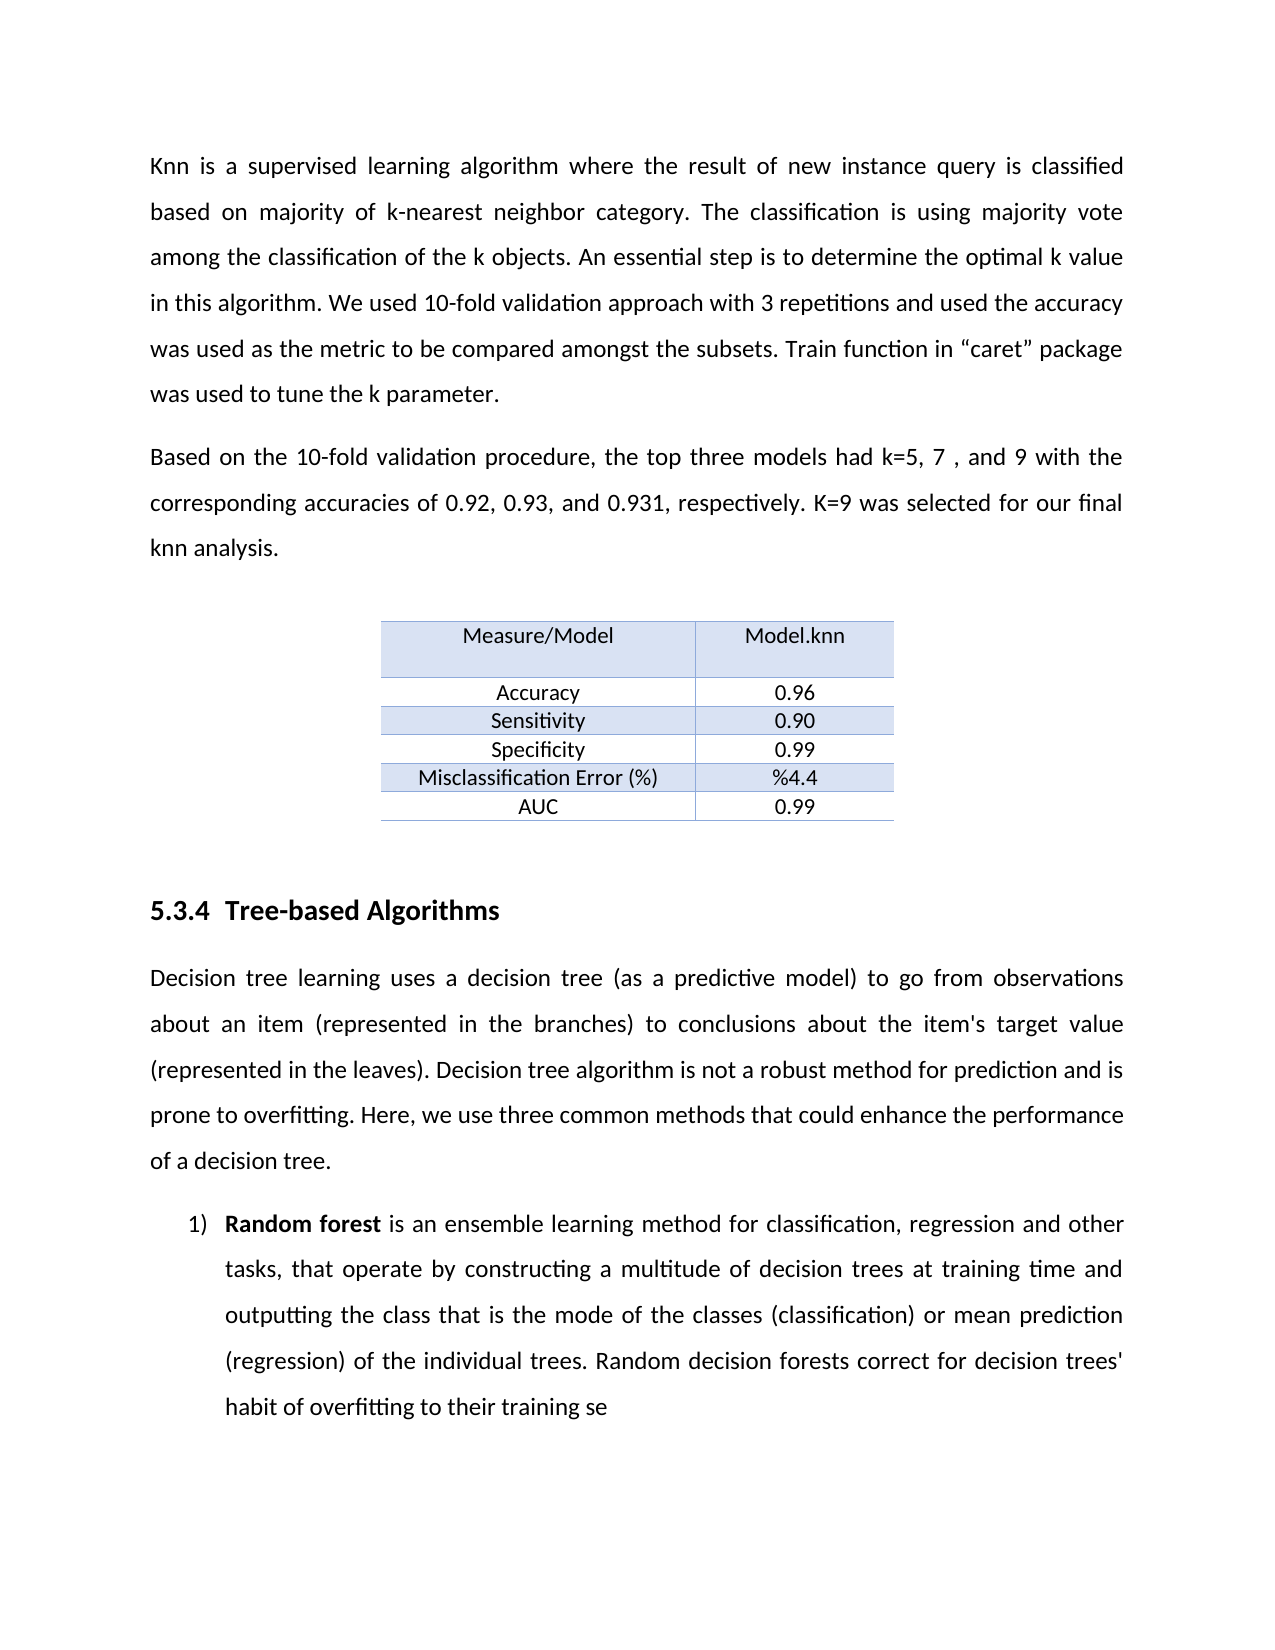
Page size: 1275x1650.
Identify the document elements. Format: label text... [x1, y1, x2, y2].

table_header Measure/Model [381, 622, 695, 677]
table_cell Sensitivity [381, 707, 695, 734]
table_cell Accuracy [381, 678, 695, 706]
text Decision tree learning uses a decision tree (as a predictive model) to go from observations about an item (represented in the branches) to conclusions about the item's target value (represented in the leaves). Decision tree algorithm is not a robust method for prediction and is prone to overfitting. Here, we use three common methods that could enhance the performance of a decision tree. [150, 962, 1125, 1176]
list Random forest is an ensemble learning method for classification, regression and other tasks, that operate by constructing a multitude of decision trees at training time and outputting the class that is the mode of the classes (classification) or mean prediction (regression) of the individual trees. Random decision forests correct for decision trees' habit of overfitting to their training se [187, 1208, 1125, 1421]
text Based on the 10-fold validation procedure, the top three models had k=5, 7 , and 9 with the corresponding accuracies of 0.92, 0.93, and 0.931, respectively. K=9 was selected for our final knn analysis. [150, 441, 1125, 563]
table_cell AUC [381, 792, 695, 820]
table_cell 0.99 [696, 792, 894, 820]
table_cell Specificity [381, 735, 695, 763]
table_cell %4.4 [696, 764, 894, 791]
table_cell Misclassification Error (%) [381, 764, 695, 791]
table_cell 0.99 [696, 735, 894, 763]
text Knn is a supervised learning algorithm where the result of new instance query is classified based on majority of k-nearest neighbor category. The classification is using majority vote among the classification of the k objects. An essential step is to determine the optimal k value in this algorithm. We used 10-fold validation approach with 3 repetitions and used the accuracy was used as the metric to be compared amongst the subsets. Train function in “caret” package was used to tune the k parameter. [150, 150, 1125, 409]
table_cell 0.90 [696, 707, 894, 734]
table_cell 0.96 [696, 678, 894, 706]
table_header Model.knn [696, 622, 894, 677]
list Tree-based Algorithms [150, 892, 1125, 928]
